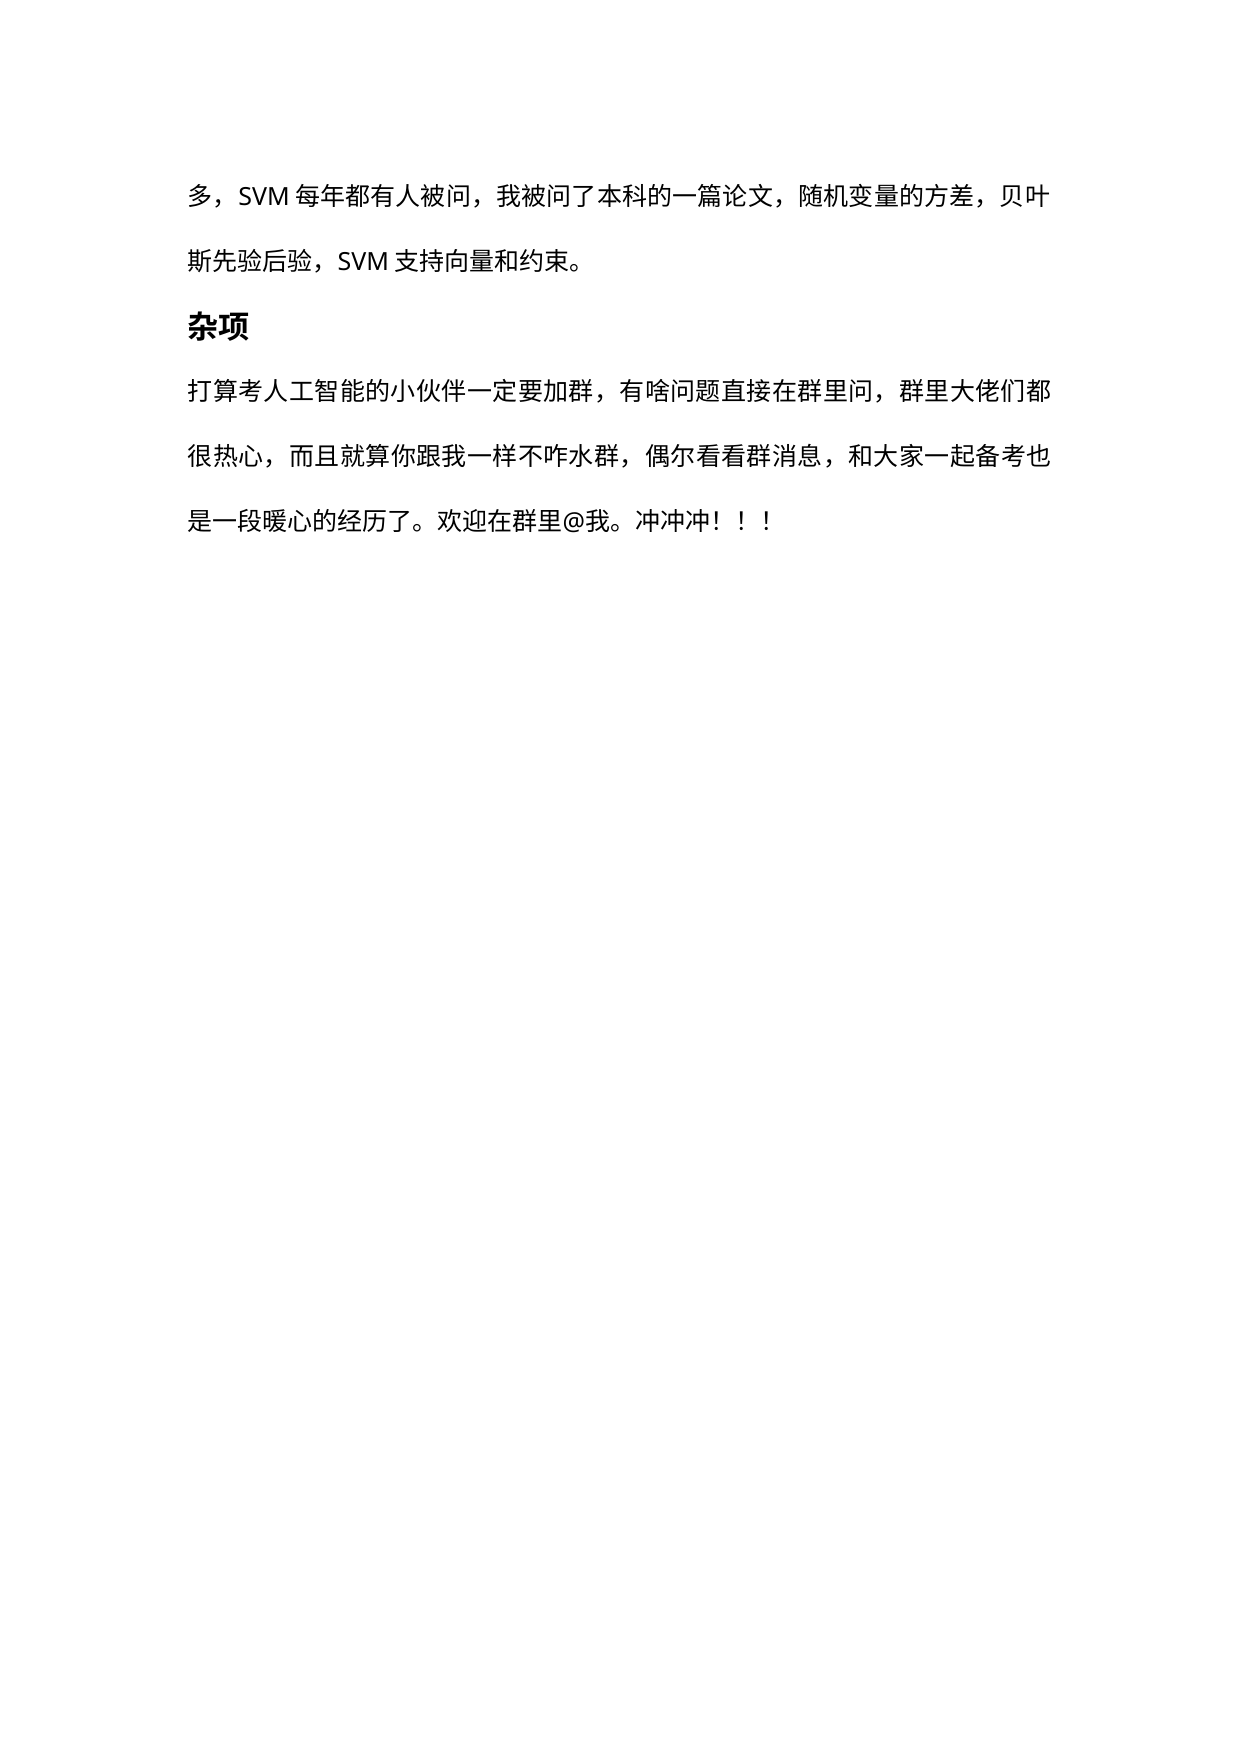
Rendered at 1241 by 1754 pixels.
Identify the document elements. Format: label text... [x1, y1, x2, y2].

text 打算考人工智能的小伙伴一定要加群，有啥问题直接在群里问，群里大佬们都很热心，而且就算你跟我一样不咋水群，偶尔看看群消息，和大家一起备考也是一段暖心的经历了。欢迎在群里@我。冲冲冲！！！ [187, 357, 1053, 552]
text 杂项 [187, 292, 1053, 357]
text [187, 162, 1053, 292]
